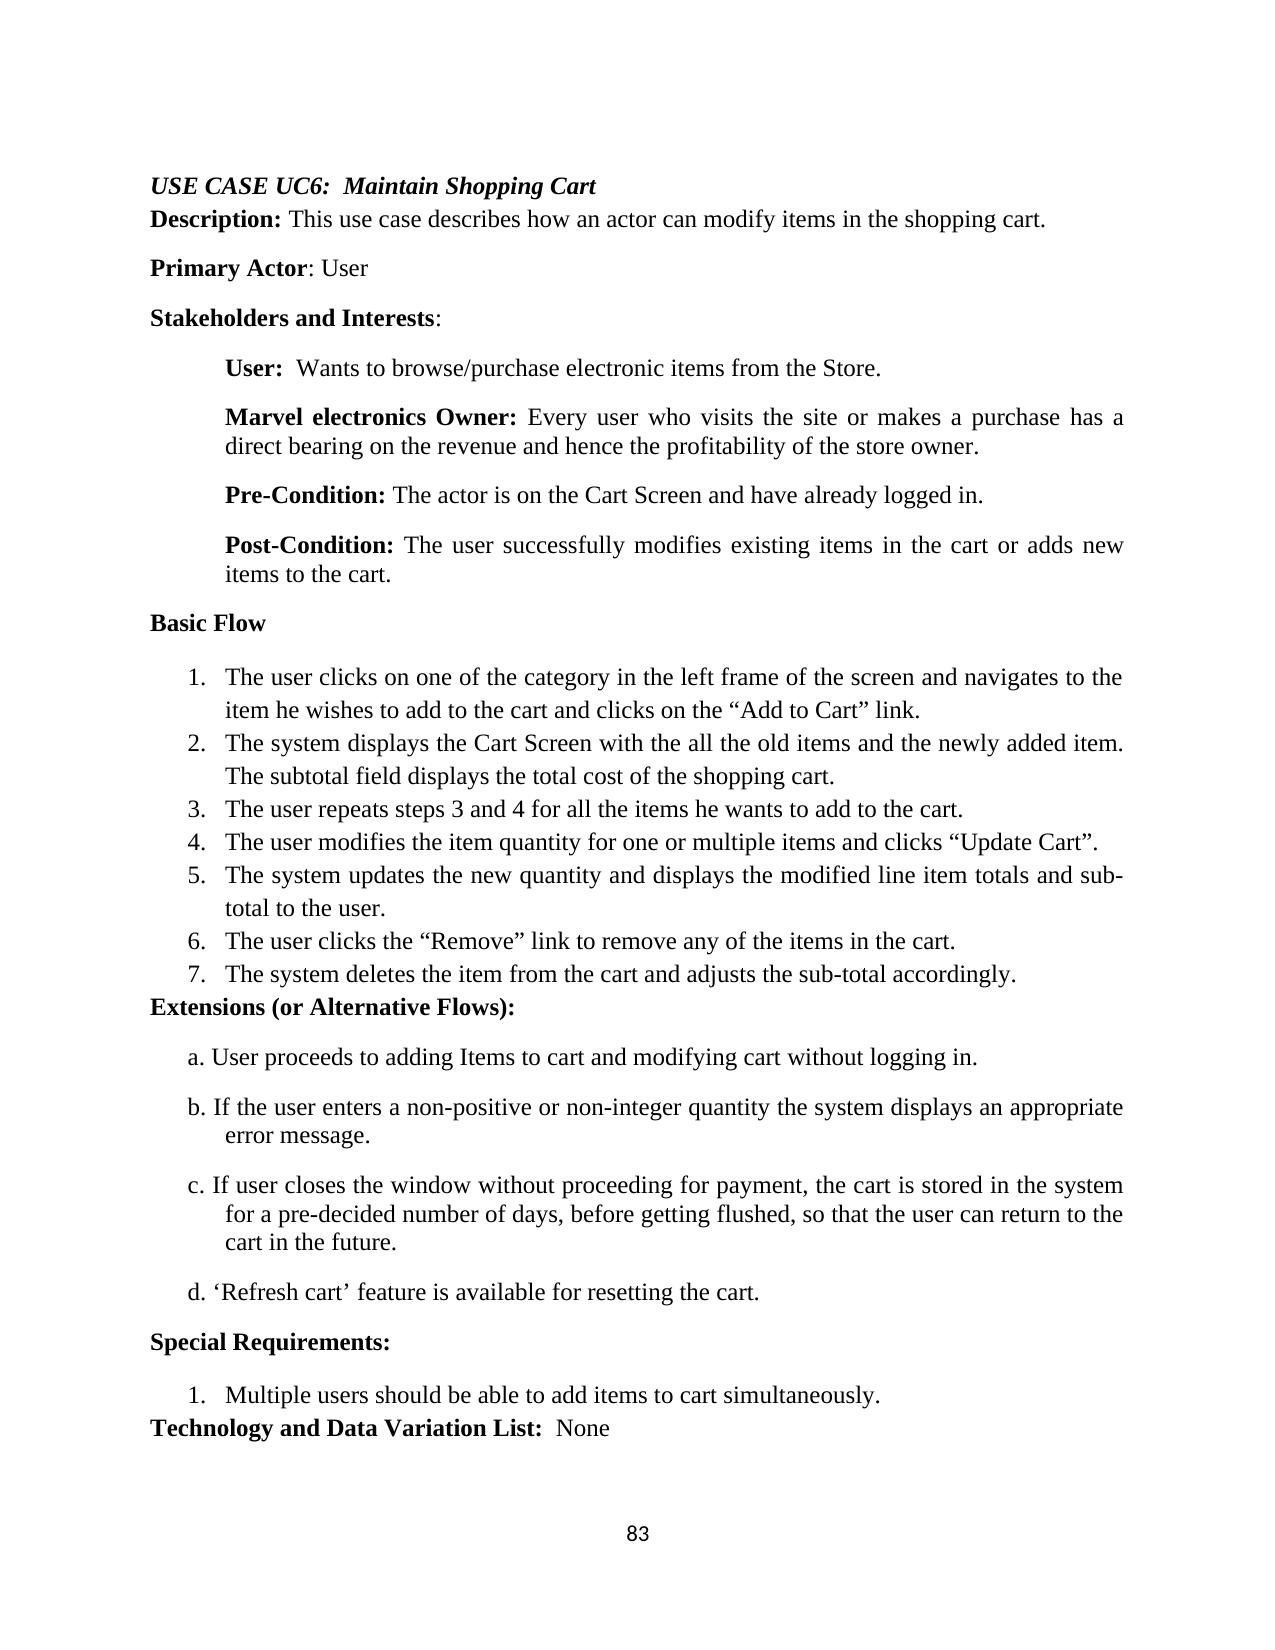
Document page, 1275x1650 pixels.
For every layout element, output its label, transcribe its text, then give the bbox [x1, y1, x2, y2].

text Description: This use case describes how an actor can modify items in the shopping cart. [150, 204, 1125, 233]
list The user repeats steps 3 and 4 for all the items he wants to add to the cart. [187, 794, 1125, 823]
text c. If user closes the window without proceeding for payment, the cart is stored in the system for a pre-decided number of days, before getting flushed, so that the user can return to the cart in the future. [187, 1170, 1125, 1256]
text d. ‘Refresh cart’ feature is available for resetting the cart. [187, 1277, 1125, 1306]
list Multiple users should be able to add items to cart simultaneously. [187, 1381, 1125, 1409]
text Basic Flow [150, 608, 1125, 637]
text Post-Condition: The user successfully modifies existing items in the cart or adds new items to the cart. [225, 530, 1125, 588]
list The system displays the Cart Screen with the all the old items and the newly added item. The subtotal field displays the total cost of the shopping cart. [187, 728, 1125, 790]
text Stakeholders and Interests: [150, 303, 1125, 332]
text Technology and Data Variation List: None [150, 1413, 1125, 1442]
text Primary Actor: User [150, 253, 1125, 282]
list The system updates the new quantity and displays the modified line item totals and sub-total to the user. [187, 860, 1125, 922]
subtitle USE CASE UC6: Maintain Shopping Cart [150, 171, 1125, 199]
list The user clicks the “Remove” link to remove any of the items in the cart. [187, 926, 1125, 955]
text Special Requirements: [150, 1327, 1125, 1355]
list The system deletes the item from the cart and adjusts the sub-total accordingly. [187, 959, 1125, 988]
list The user clicks on one of the category in the left frame of the screen and navigates to the item he wishes to add to the cart and clicks on the “Add to Cart” link. [187, 662, 1125, 724]
text b. If the user enters a non-positive or non-integer quantity the system displays an appropriate error message. [187, 1092, 1125, 1149]
text Extensions (or Alternative Flows): [150, 992, 1125, 1021]
text User: Wants to browse/purchase electronic items from the Store. [150, 353, 1125, 381]
text a. User proceeds to adding Items to cart and modifying cart without logging in. [187, 1042, 1125, 1071]
list The user modifies the item quantity for one or multiple items and clicks “Update Cart”. [187, 827, 1125, 856]
text Pre-Condition: The actor is on the Cart Screen and have already logged in. [150, 481, 1125, 509]
text Marvel electronics Owner: Every user who visits the site or makes a purchase has a direct bearing on the revenue and hence the profitability of the store owner. [225, 402, 1125, 460]
